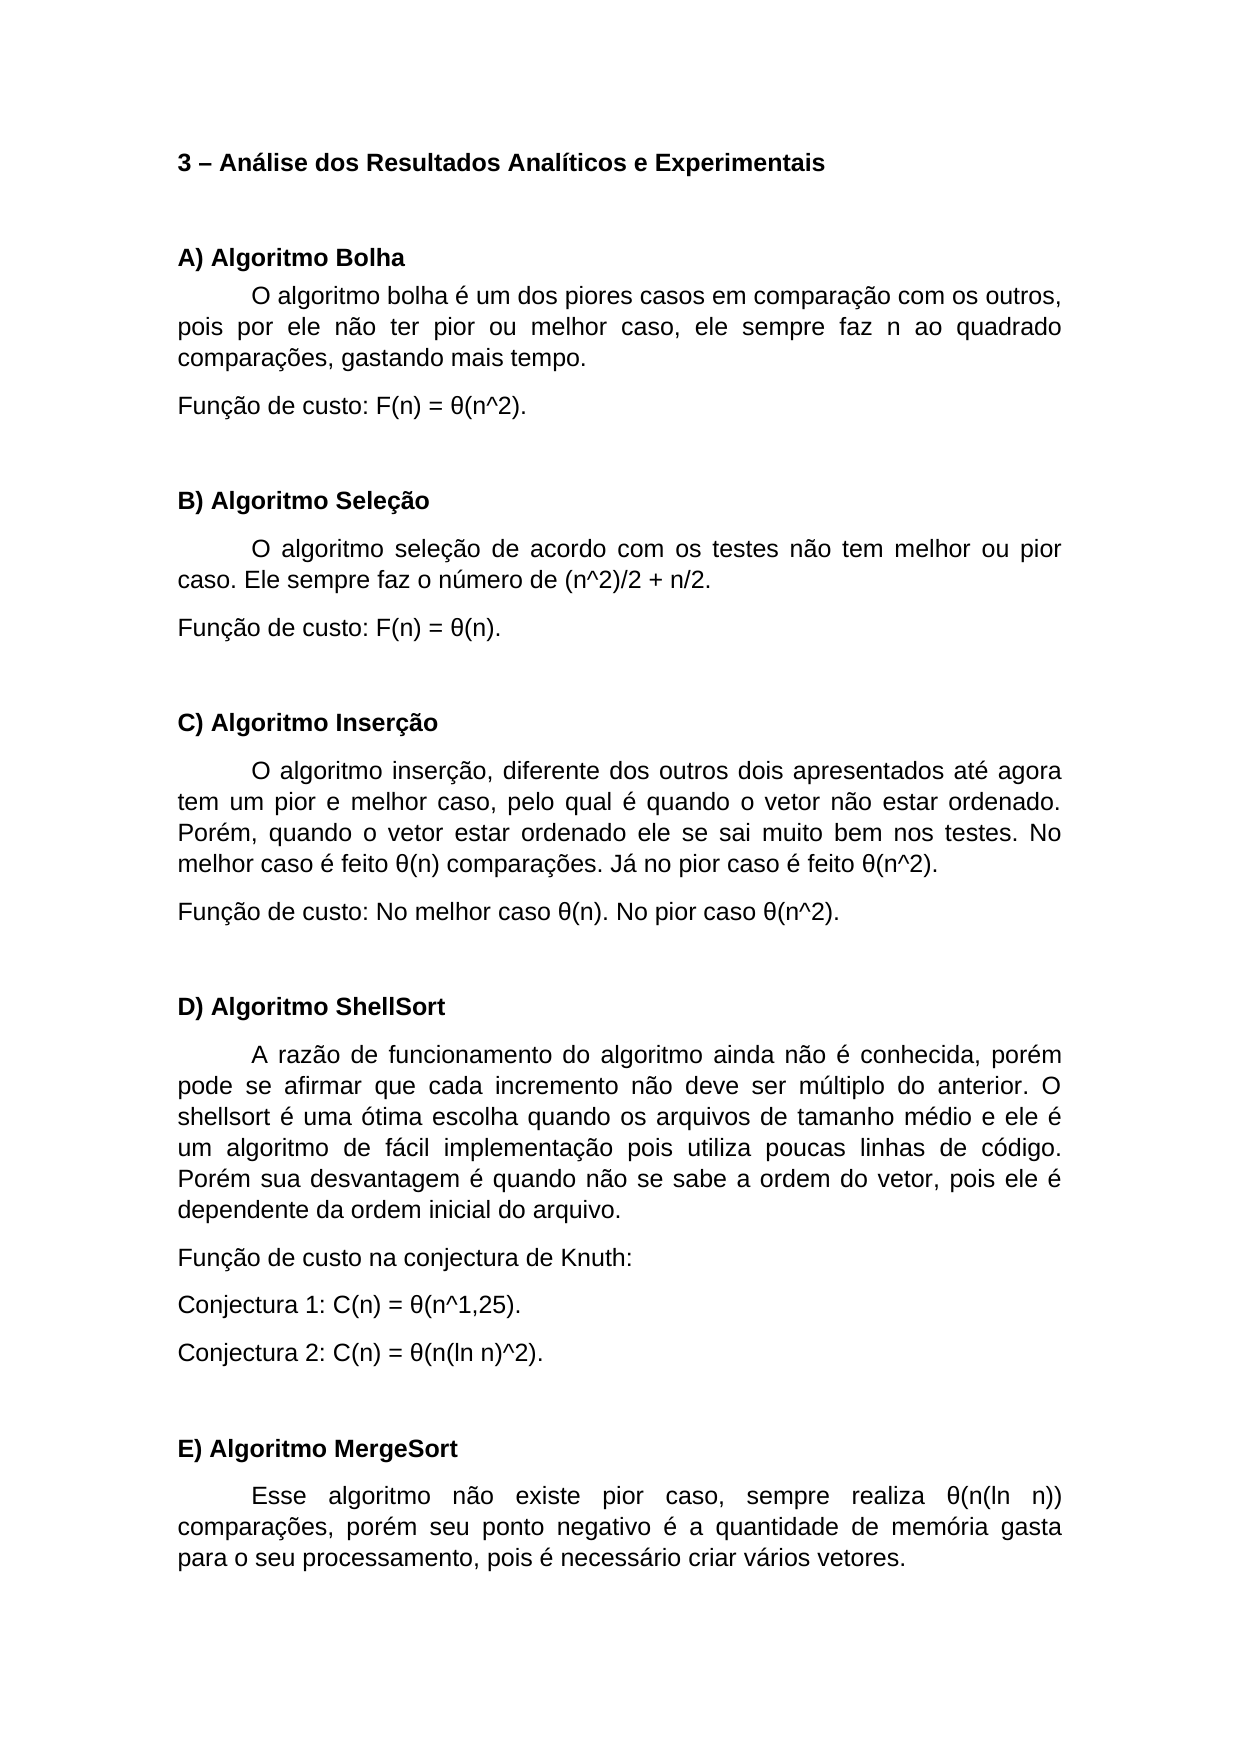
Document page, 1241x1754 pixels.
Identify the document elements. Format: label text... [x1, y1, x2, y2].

text E) Algoritmo MergeSort [177, 1434, 1063, 1462]
text B) Algoritmo Seleção [177, 486, 1063, 515]
text Esse algoritmo não existe pior caso, sempre realiza θ(n(ln n)) comparações, porém seu ponto negativo é a quantidade de memória gasta para o seu processamento, pois é necessário criar vários vetores. [177, 1481, 1063, 1572]
text 3 – Análise dos Resultados Analíticos e Experimentais [177, 148, 1063, 176]
text Função de custo: No melhor caso θ(n). No pior caso θ(n^2). [177, 897, 1063, 926]
text Conjectura 1: C(n) = θ(n^1,25). [177, 1291, 1063, 1319]
text Conjectura 2: C(n) = θ(n(ln n)^2). [177, 1338, 1063, 1367]
text C) Algoritmo Inserção [177, 708, 1063, 737]
text D) Algoritmo ShellSort [177, 992, 1063, 1021]
subtitle A) Algoritmo Bolha [177, 243, 1063, 272]
text O algoritmo inserção, diferente dos outros dois apresentados até agora tem um pior e melhor caso, pelo qual é quando o vetor não estar ordenado. Porém, quando o vetor estar ordenado ele se sai muito bem nos testes. No melhor caso é feito θ(n) comparações. Já no pior caso é feito θ(n^2). [177, 756, 1063, 878]
text Função de custo: F(n) = θ(n^2). [177, 391, 1063, 420]
text Função de custo na conjectura de Knuth: [177, 1243, 1063, 1272]
text A razão de funcionamento do algoritmo ainda não é conhecida, porém pode se afirmar que cada incremento não deve ser múltiplo do anterior. O shellsort é uma ótima escolha quando os arquivos de tamanho médio e ele é um algoritmo de fácil implementação pois utiliza poucas linhas de código. Porém sua desvantagem é quando não se sabe a ordem do vetor, pois ele é dependente da ordem inicial do arquivo. [177, 1040, 1063, 1224]
text O algoritmo seleção de acordo com os testes não tem melhor ou pior caso. Ele sempre faz o número de (n^2)/2 + n/2. [177, 534, 1063, 594]
text Função de custo: F(n) = θ(n). [177, 613, 1063, 642]
text O algoritmo bolha é um dos piores casos em comparação com os outros, pois por ele não ter pior ou melhor caso, ele sempre faz n ao quadrado comparações, gastando mais tempo. [177, 281, 1063, 372]
